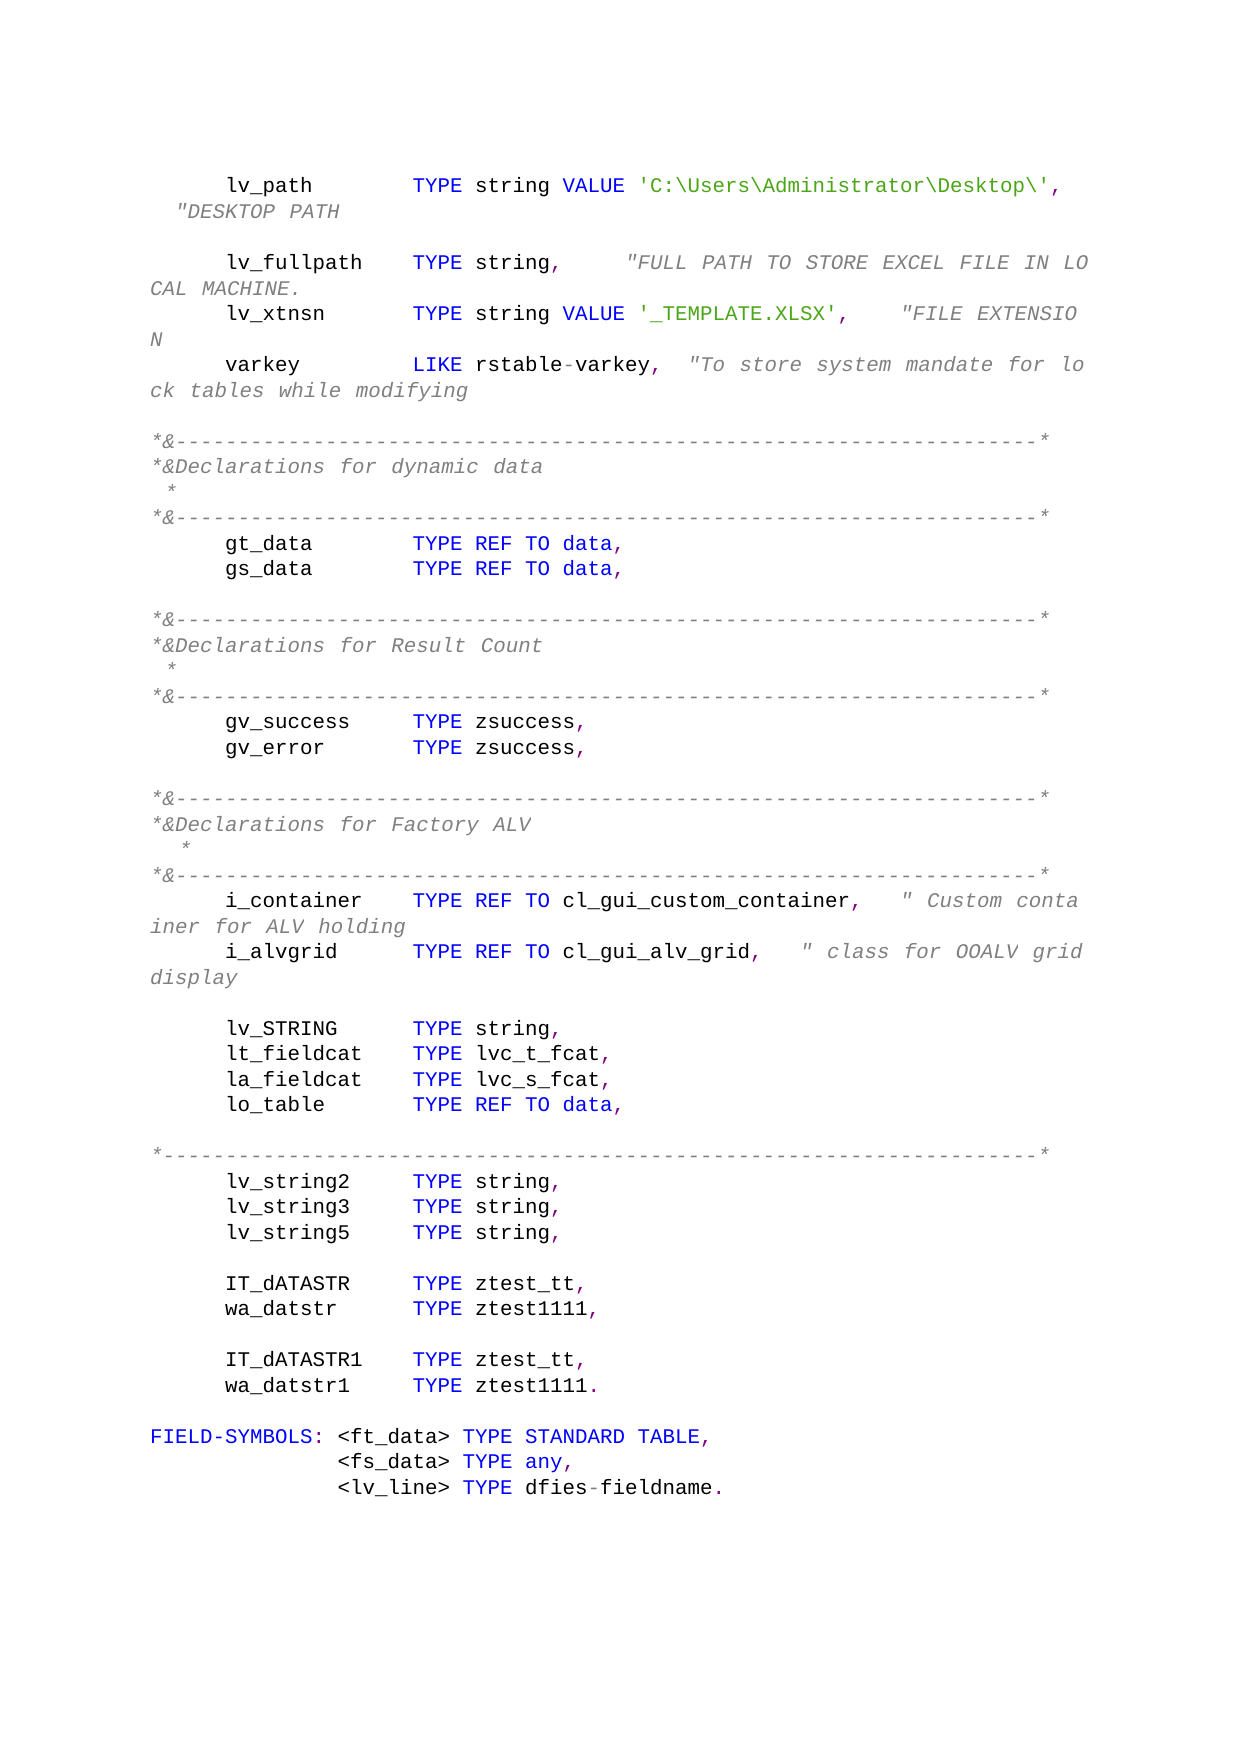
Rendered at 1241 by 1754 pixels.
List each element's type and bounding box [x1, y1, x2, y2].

text [150, 150, 1090, 1501]
